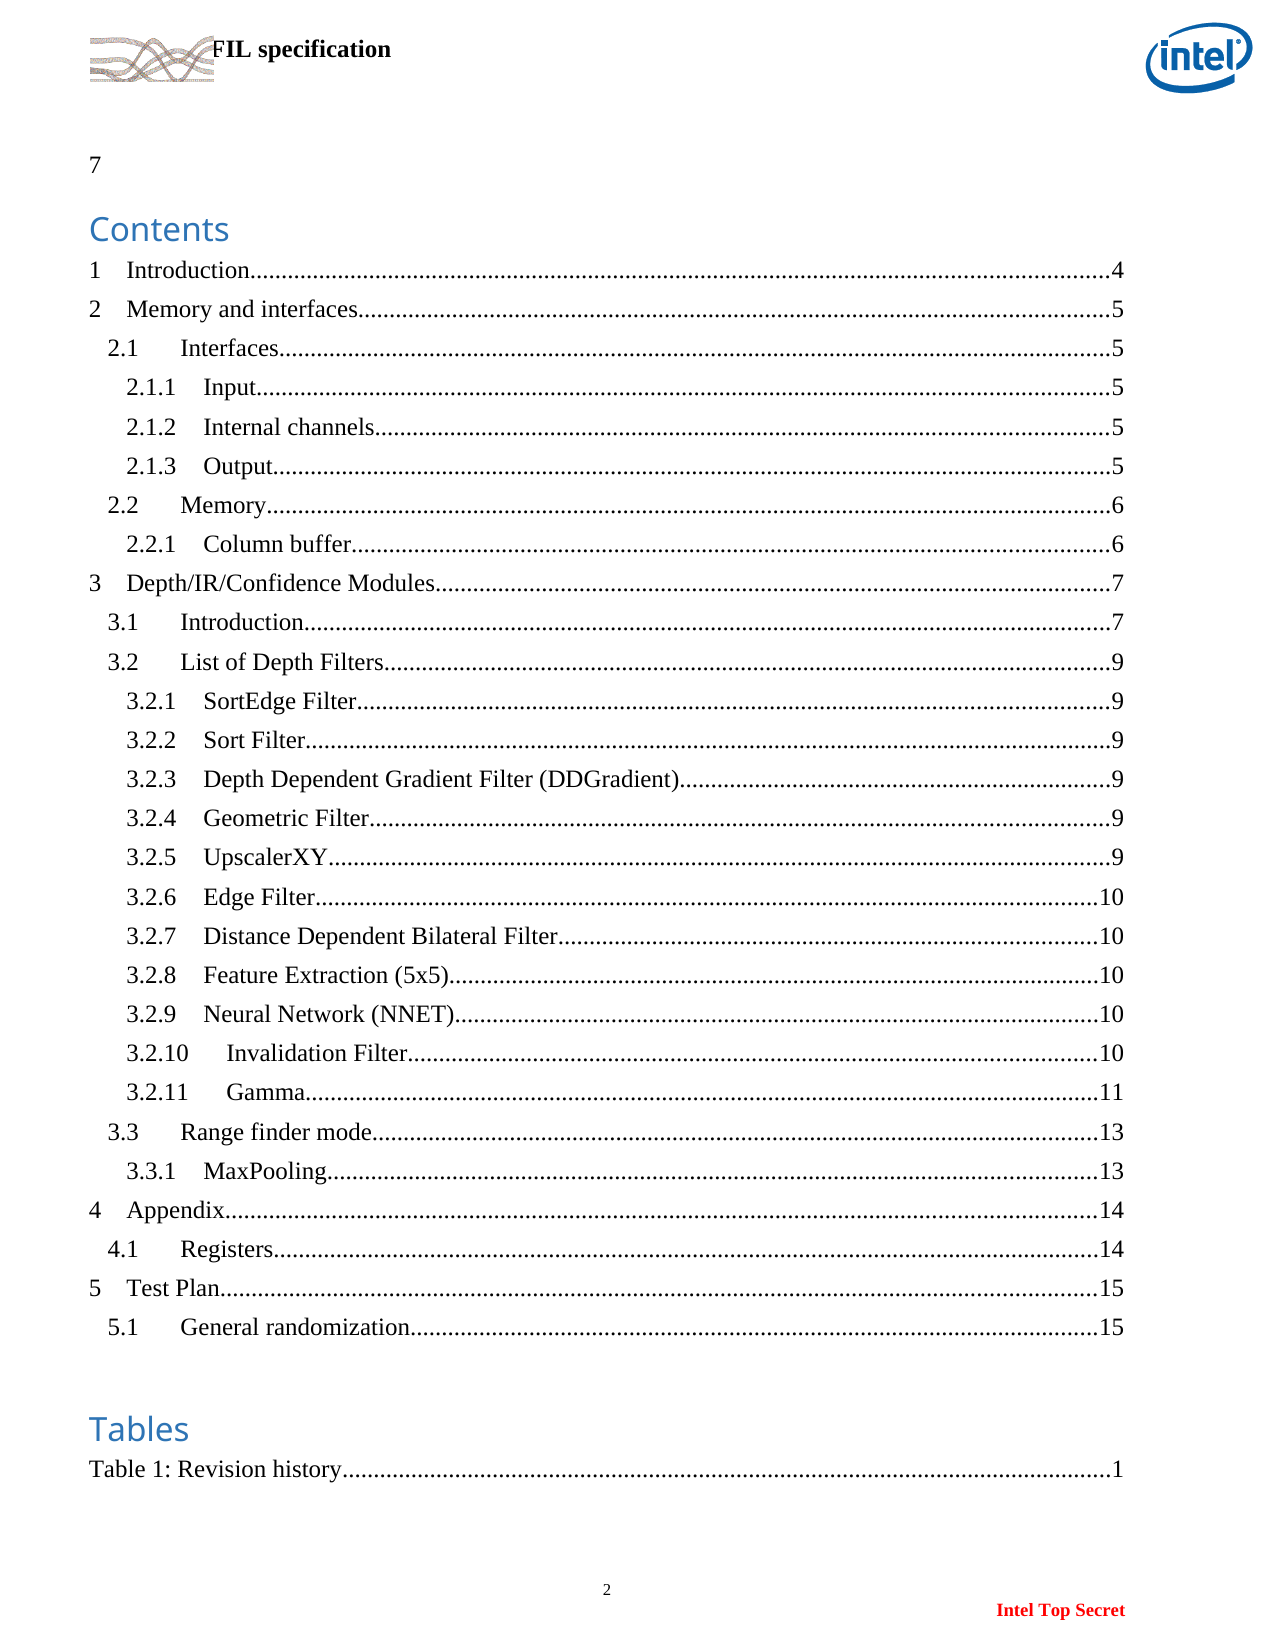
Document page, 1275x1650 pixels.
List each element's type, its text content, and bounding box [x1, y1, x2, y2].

text Table 1: Revision history 1 [88, 1454, 1125, 1483]
picture [88, 34, 214, 81]
subtitle Tables [88, 1405, 1125, 1451]
